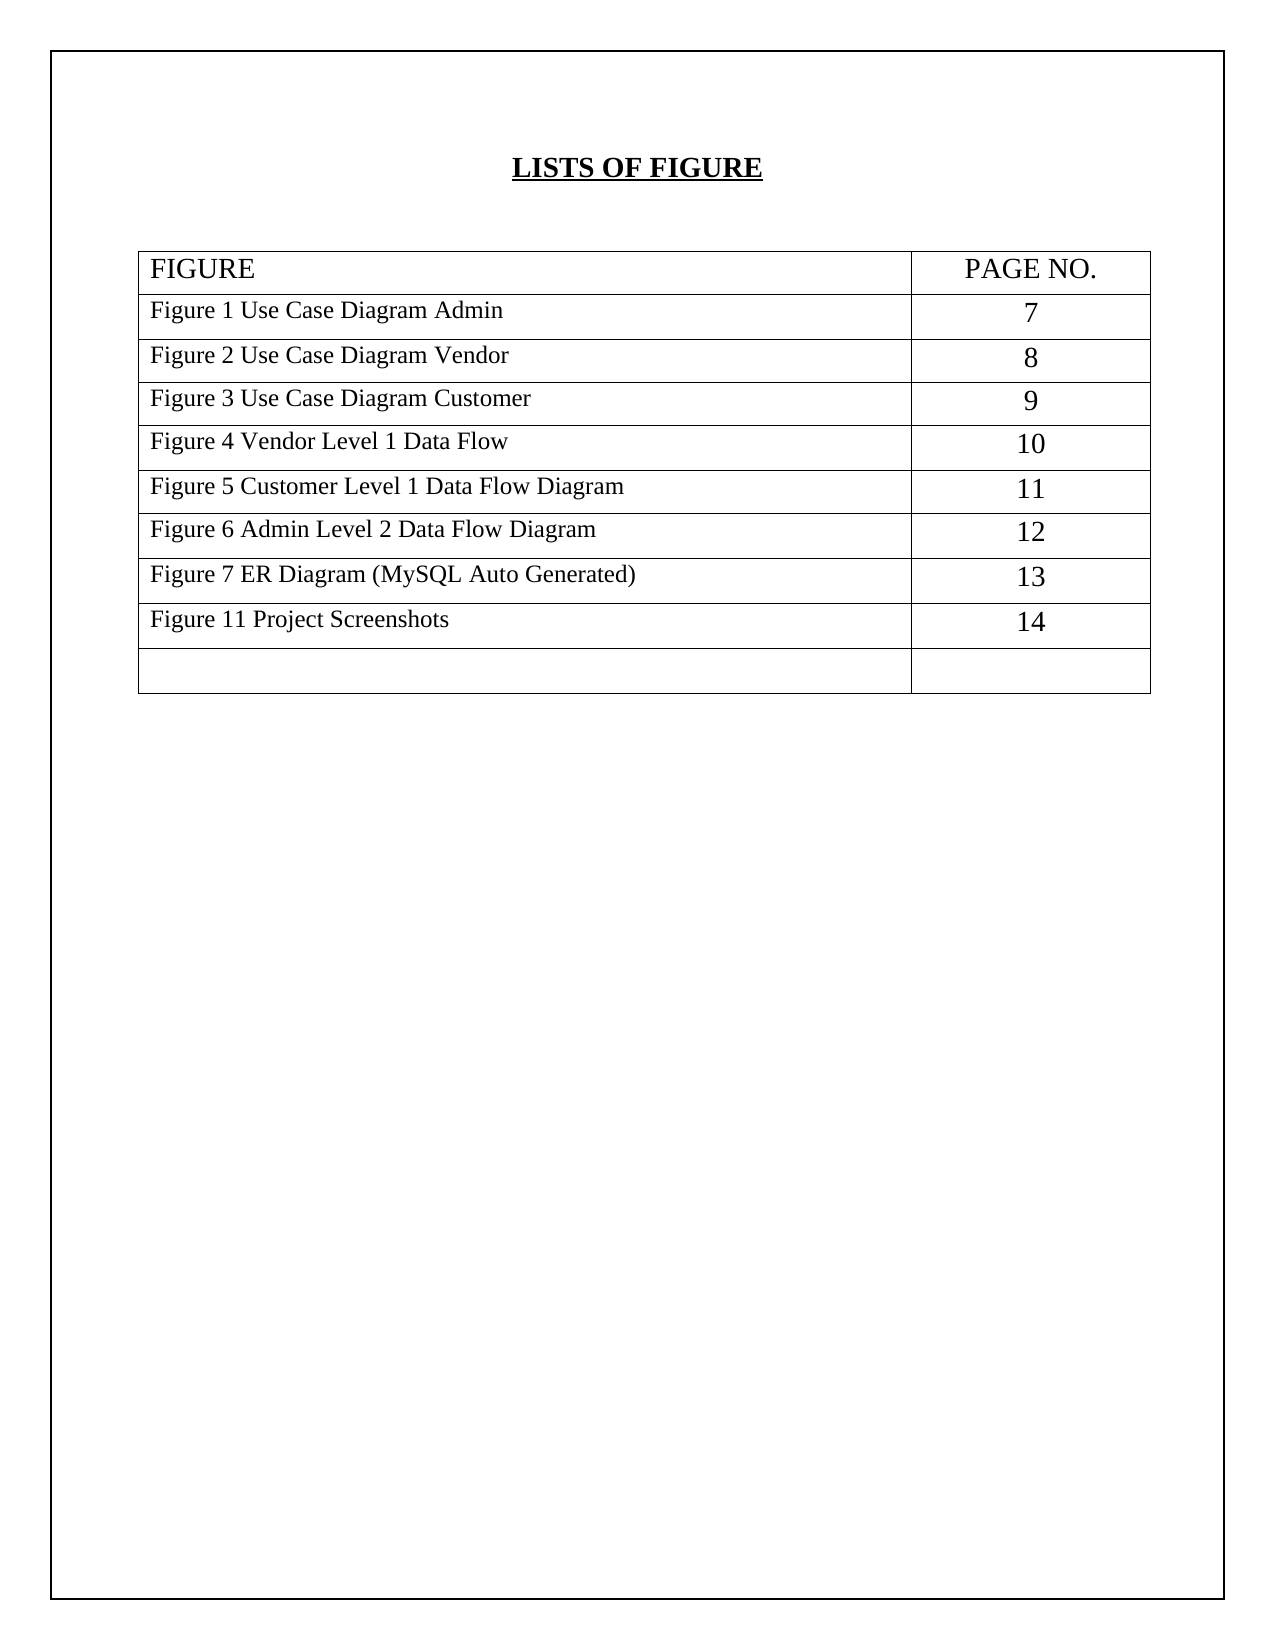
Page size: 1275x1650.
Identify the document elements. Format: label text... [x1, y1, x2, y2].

table_cell Figure 6 Admin Level 2 Data Flow Diagram [139, 514, 911, 558]
table_header PAGE NO. [912, 252, 1150, 294]
table_header FIGURE [139, 252, 911, 294]
table_cell 14 [912, 604, 1150, 648]
table_cell Figure 11 Project Screenshots [139, 604, 911, 648]
table_cell [139, 649, 911, 692]
table_cell 13 [912, 559, 1150, 603]
table_cell 10 [912, 426, 1150, 470]
table_cell Figure 2 Use Case Diagram Vendor [139, 340, 911, 382]
table_cell 8 [912, 340, 1150, 382]
table_cell Figure 1 Use Case Diagram Admin [139, 295, 911, 339]
table_cell Figure 7 ER Diagram (MySQL Auto Generated) [139, 559, 911, 603]
table_cell 12 [912, 514, 1150, 558]
table_cell 9 [912, 383, 1150, 425]
table_cell Figure 5 Customer Level 1 Data Flow Diagram [139, 471, 911, 513]
text LISTS OF FIGURE [150, 150, 1125, 183]
table_cell 7 [912, 295, 1150, 339]
table_cell Figure 3 Use Case Diagram Customer [139, 383, 911, 425]
table_cell 11 [912, 471, 1150, 513]
table_cell Figure 4 Vendor Level 1 Data Flow [139, 426, 911, 470]
table_cell [912, 649, 1150, 692]
